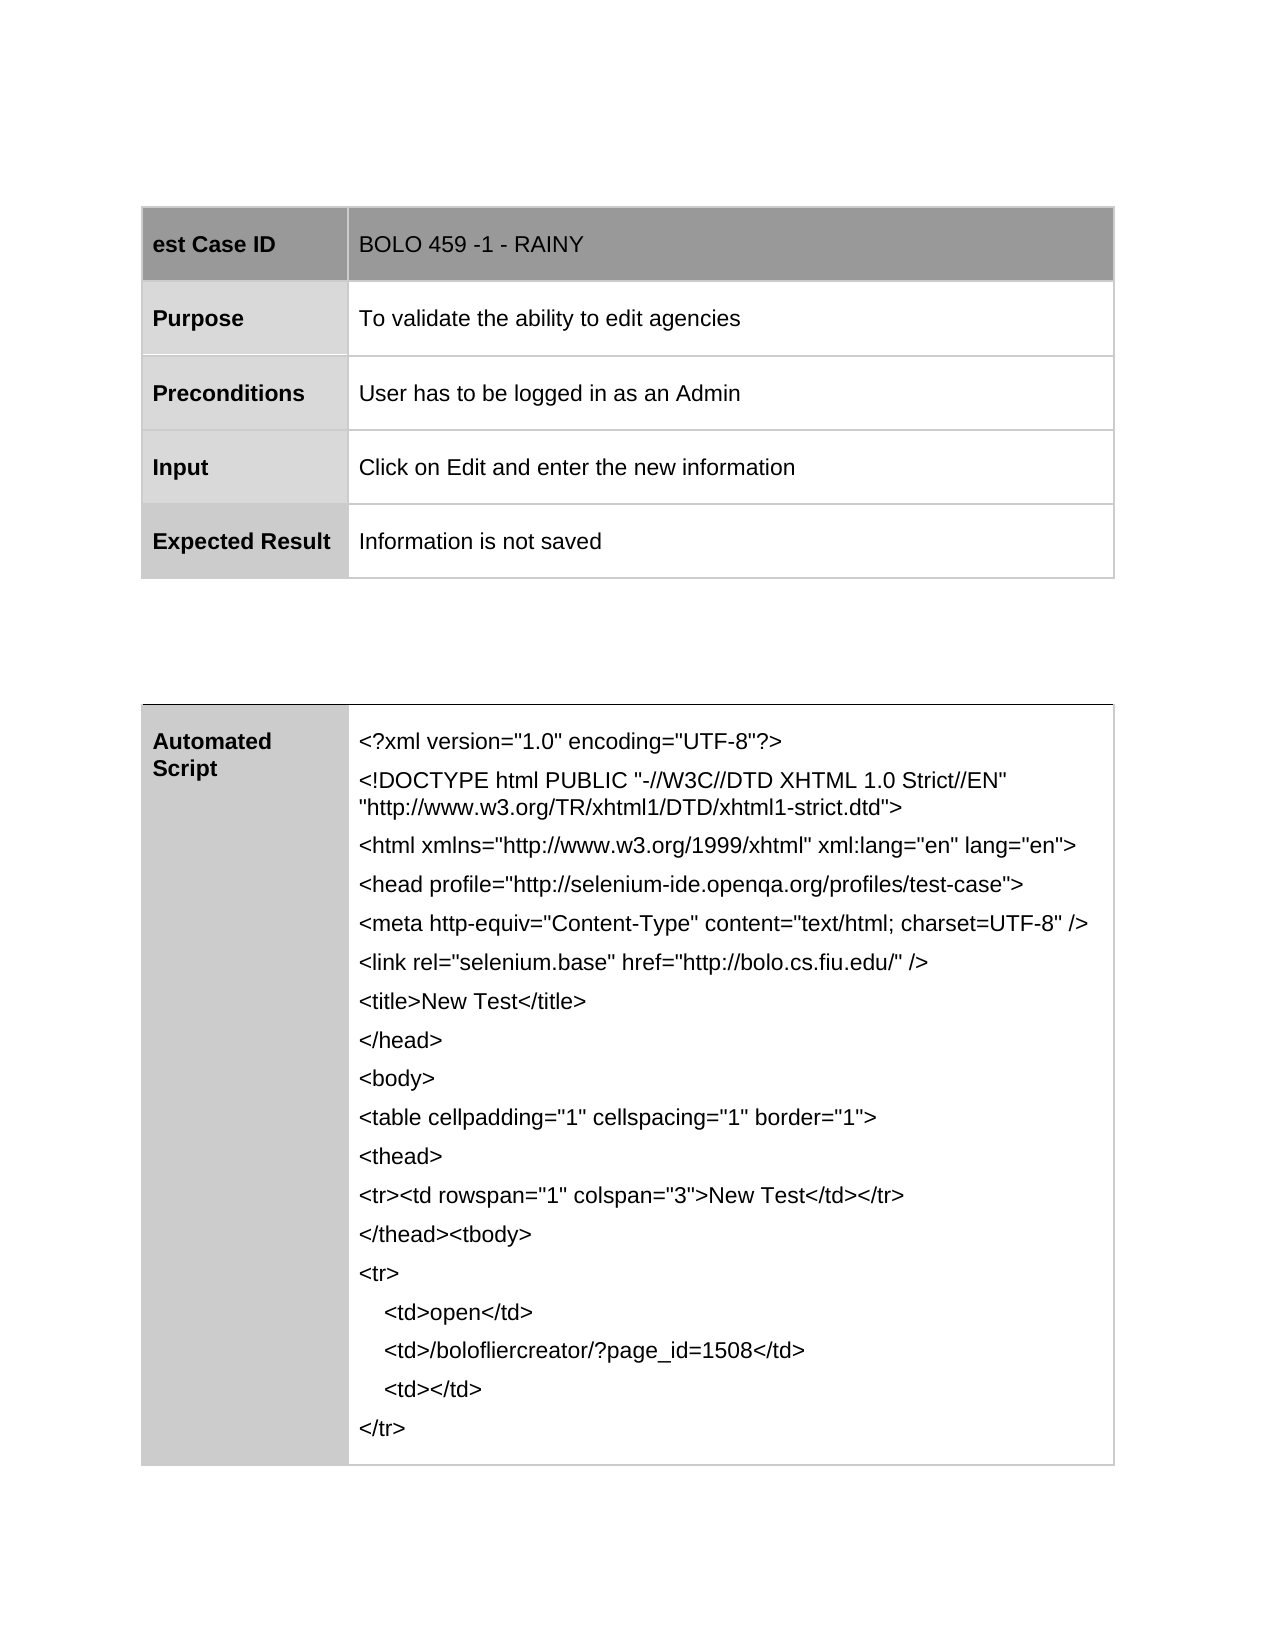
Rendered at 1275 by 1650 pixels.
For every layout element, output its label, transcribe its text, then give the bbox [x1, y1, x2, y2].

table_cell User has to be logged in as an Admin [349, 357, 1113, 429]
table_cell Purpose [143, 282, 347, 354]
table_header Automated Script [143, 705, 347, 1464]
table_header BOLO 459 -1 - RAINY [349, 208, 1113, 280]
table_cell Information is not saved [349, 505, 1113, 577]
table_cell Click on Edit and enter the new information [349, 431, 1113, 503]
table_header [349, 705, 1113, 1464]
table_cell To validate the ability to edit agencies [349, 282, 1113, 354]
table_cell Input [143, 431, 347, 503]
table_cell Expected Result [143, 505, 347, 577]
table_cell Preconditions [143, 357, 347, 429]
table_header est Case ID [143, 208, 347, 280]
